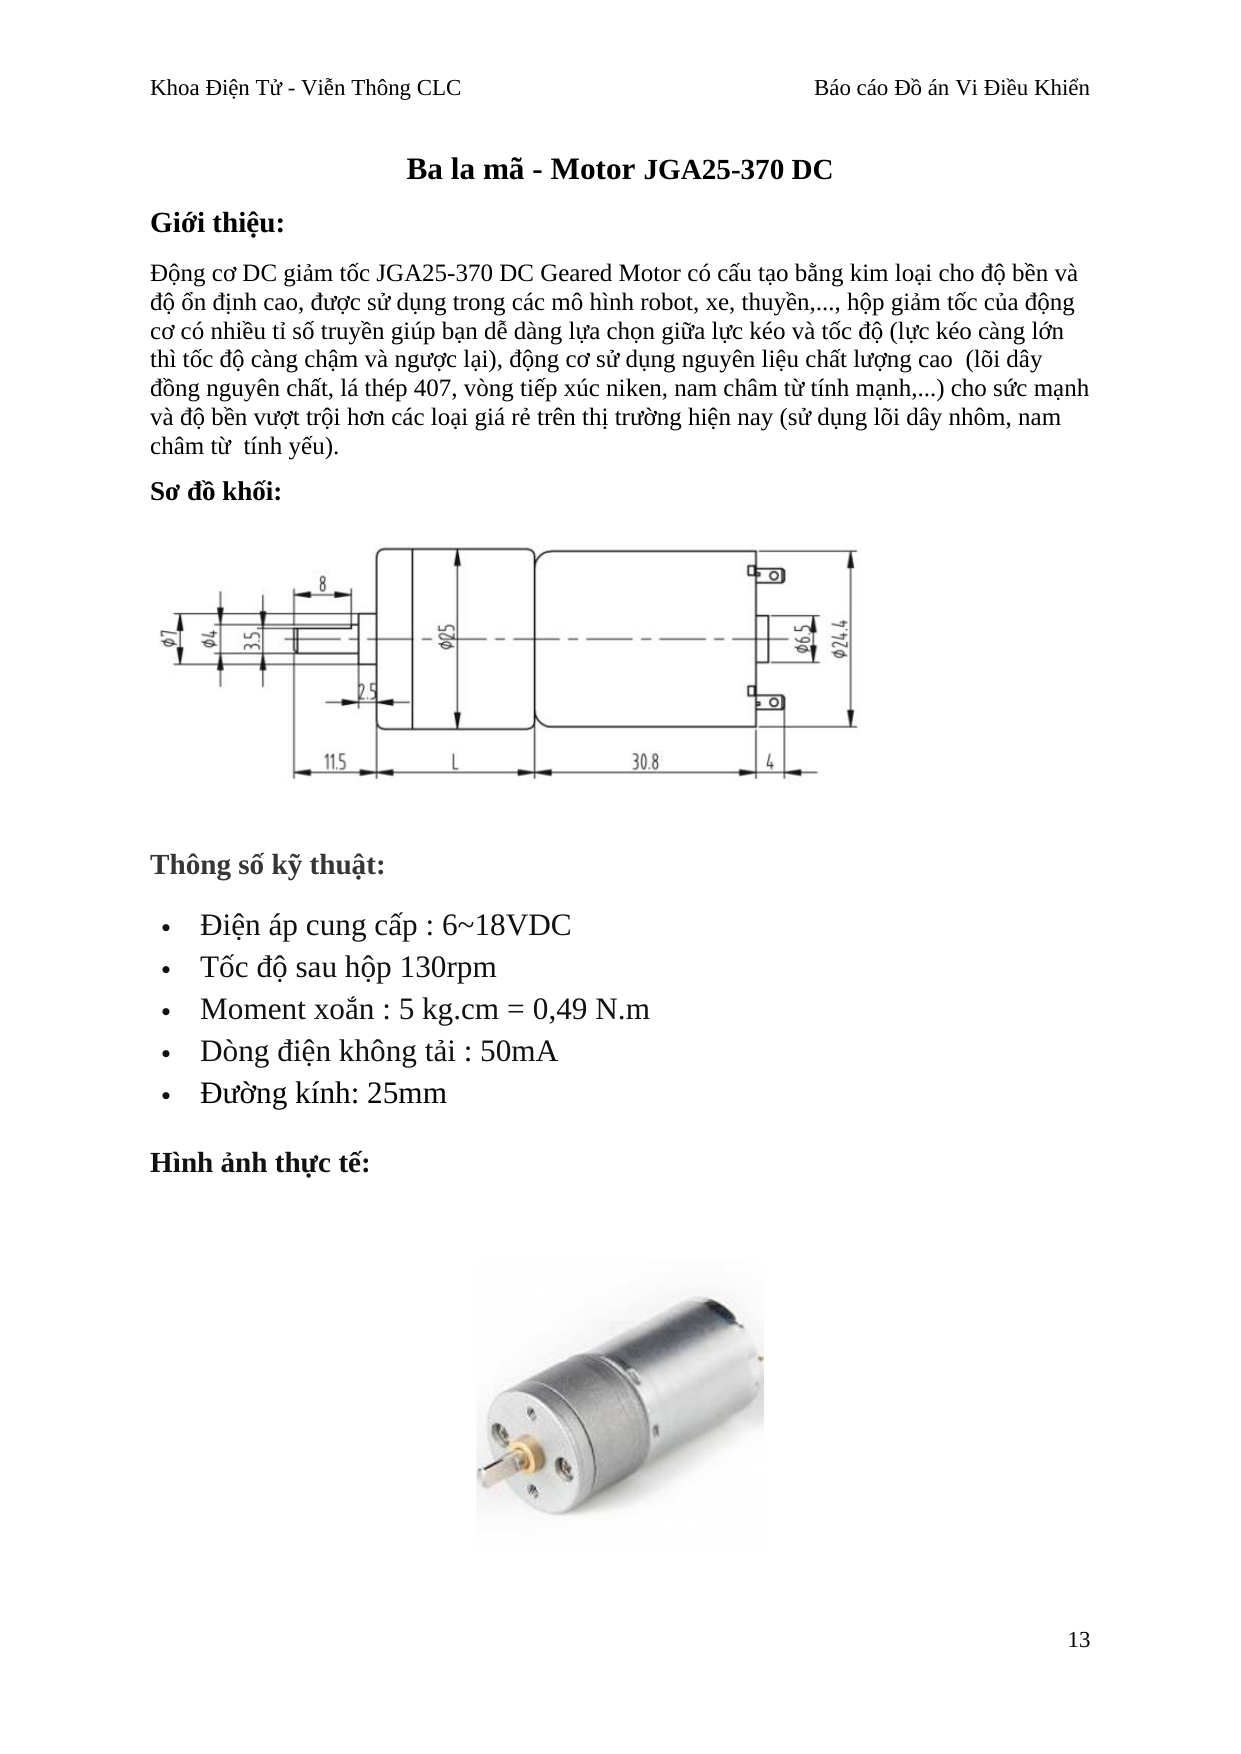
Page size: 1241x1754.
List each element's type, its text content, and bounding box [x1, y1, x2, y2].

text Giới thiệu: [150, 205, 1090, 239]
text Hình ảnh thực tế: [150, 1146, 1090, 1179]
text Động cơ DC giảm tốc JGA25-370 DC Geared Motor có cấu tạo bằng kim loại cho độ bền và độ ổn định cao, được sử dụng trong các mô hình robot, xe, thuyền,..., hộp giảm tốc của động cơ có nhiều tỉ số truyền giúp bạn dễ dàng lựa chọn giữa lực kéo và tốc độ (lực kéo càng lớn thì tốc độ càng chậm và ngược lại), động cơ sử dụng nguyên liệu chất lượng cao (lõi dây đồng nguyên chất, lá thép 407, vòng tiếp xúc niken, nam châm từ tính mạnh,...) cho sức mạnh và độ bền vượt trội hơn các loại giá rẻ trên thị trường hiện nay (sử dụng lõi dây nhôm, nam châm từ tính yếu). [150, 258, 1090, 459]
picture [476, 1261, 764, 1550]
text Ba la mã - Motor JGA25-370 DC [150, 150, 1090, 186]
list Tốc độ sau hộp 130rpm [162, 948, 1090, 984]
picture [150, 521, 902, 823]
list Dòng điện không tải : 50mA [162, 1032, 1090, 1068]
list Điện áp cung cấp : 6~18VDC [162, 906, 1090, 942]
text Sơ đồ khối: [150, 475, 1090, 506]
text Thông số kỹ thuật: [150, 847, 1090, 881]
list Đường kính: 25mm [162, 1074, 1090, 1111]
list Moment xoắn : 5 kg.cm = 0,49 N.m [162, 990, 1090, 1026]
